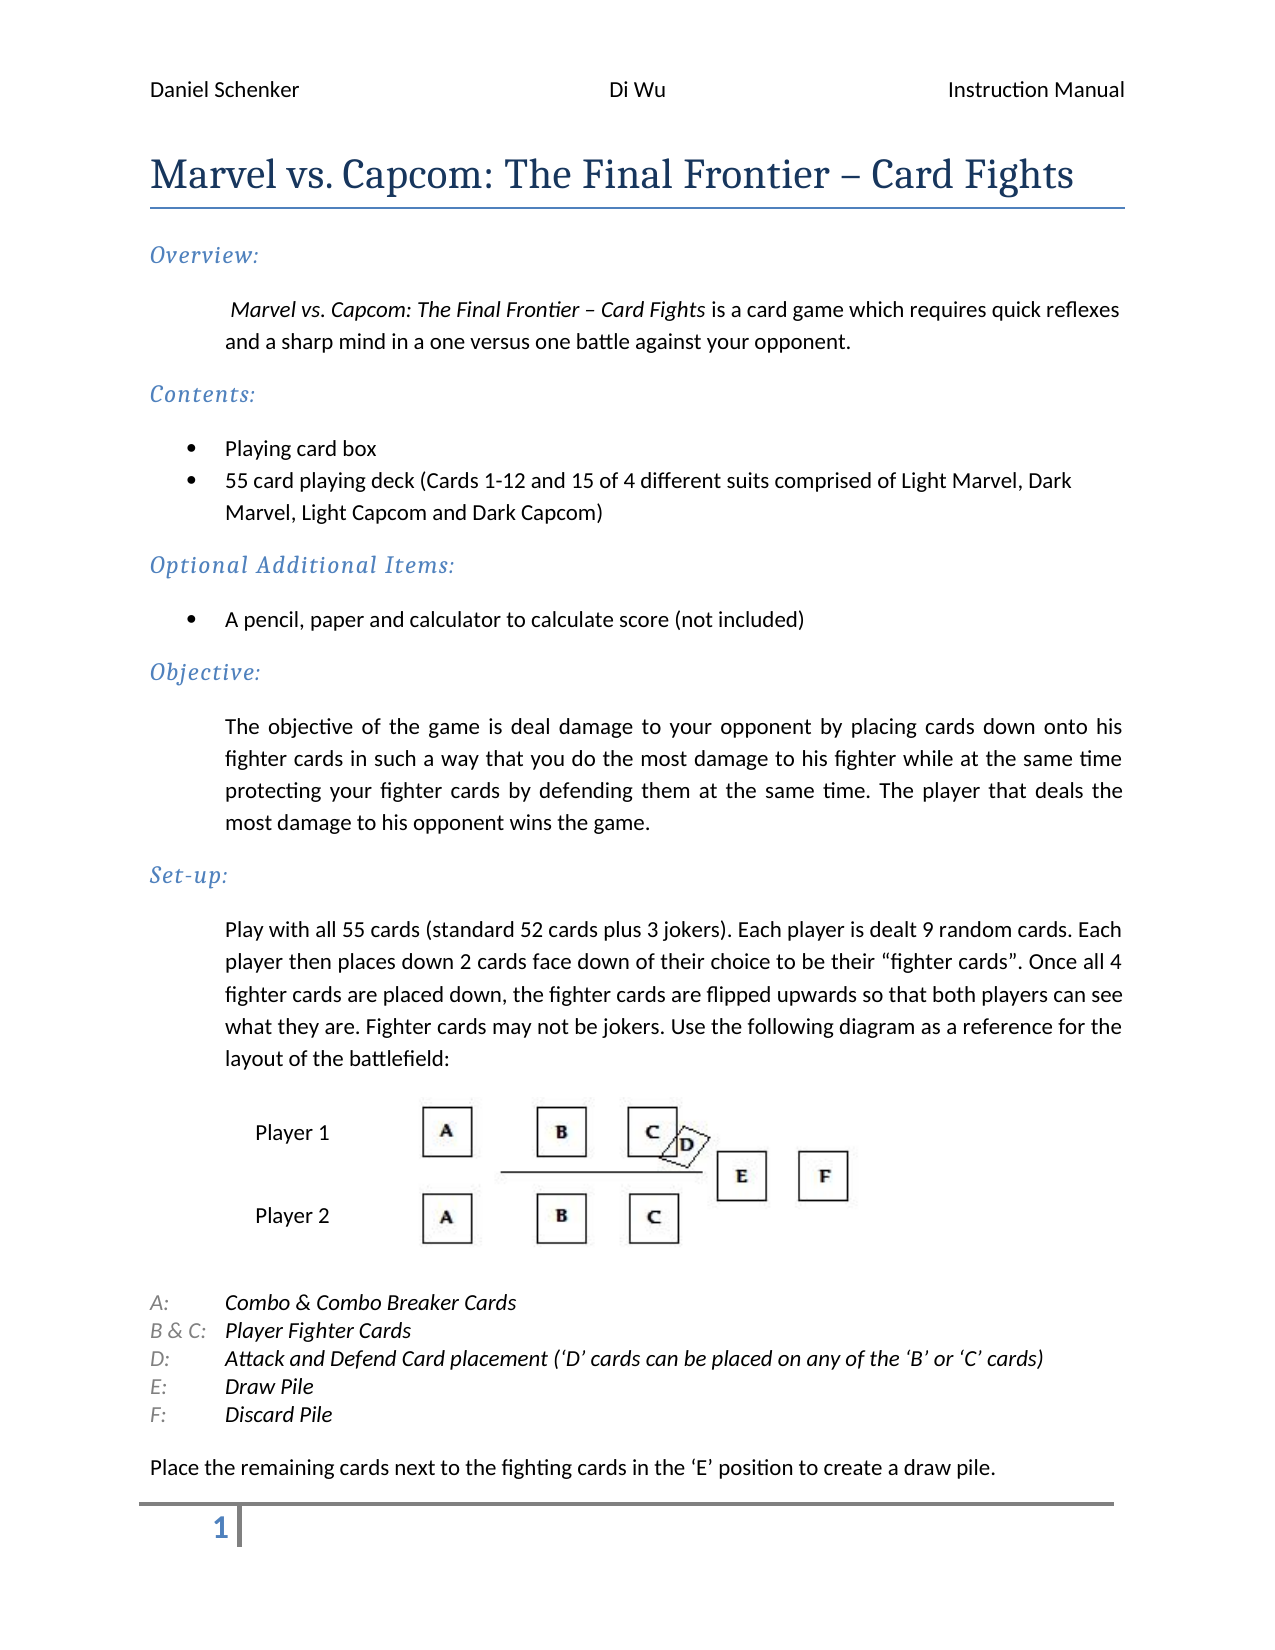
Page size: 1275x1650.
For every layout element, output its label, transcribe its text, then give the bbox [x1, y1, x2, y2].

list 55 card playing deck (Cards 1-12 and 15 of 4 different suits comprised of Light Marvel, Dark Marvel, Light Capcom and Dark Capcom) [187, 466, 1125, 526]
text A: Combo & Combo Breaker Cards [150, 1288, 1125, 1316]
text The objective of the game is deal damage to your opponent by placing cards down onto his fighter cards in such a way that you do the most damage to his fighter while at the same time protecting your fighter cards by defending them at the same time. The player that deals the most damage to his opponent wins the game. [225, 712, 1125, 836]
text B & C: Player Fighter Cards [150, 1316, 1125, 1344]
subtitle Contents: [150, 380, 1125, 409]
text E: Draw Pile [150, 1372, 1125, 1400]
text Set-up: [150, 861, 1125, 890]
text Overview: [150, 241, 1125, 269]
list A pencil, paper and calculator to calculate score (not included) [187, 605, 1125, 633]
text Objective: [150, 658, 1125, 687]
text Place the remaining cards next to the fighting cards in the ‘E’ position to create a draw pile. [150, 1453, 1125, 1481]
text Play with all 55 cards (standard 52 cards plus 3 jokers). Each player is dealt 9 random cards. Each player then places down 2 cards face down of their choice to be their “fighter cards”. Once all 4 fighter cards are placed down, the fighter cards are flipped upwards so that both players can see what they are. Fighter cards may not be jokers. Use the following diagram as a reference for the layout of the battlefield: [225, 915, 1125, 1072]
text Marvel vs. Capcom: The Final Frontier – Card Fights is a card game which requires quick reflexes and a sharp mind in a one versus one battle against your opponent. [225, 295, 1125, 355]
text D: Attack and Defend Card placement (‘D’ cards can be placed on any of the ‘B’ or ‘C’ cards) [150, 1344, 1125, 1372]
title Marvel vs. Capcom: The Final Frontier – Card Fights [150, 150, 1125, 207]
picture [407, 1097, 868, 1263]
list Playing card box [187, 434, 1125, 462]
text F: Discard Pile [150, 1400, 1125, 1428]
subtitle Optional Additional Items: [150, 551, 1125, 580]
